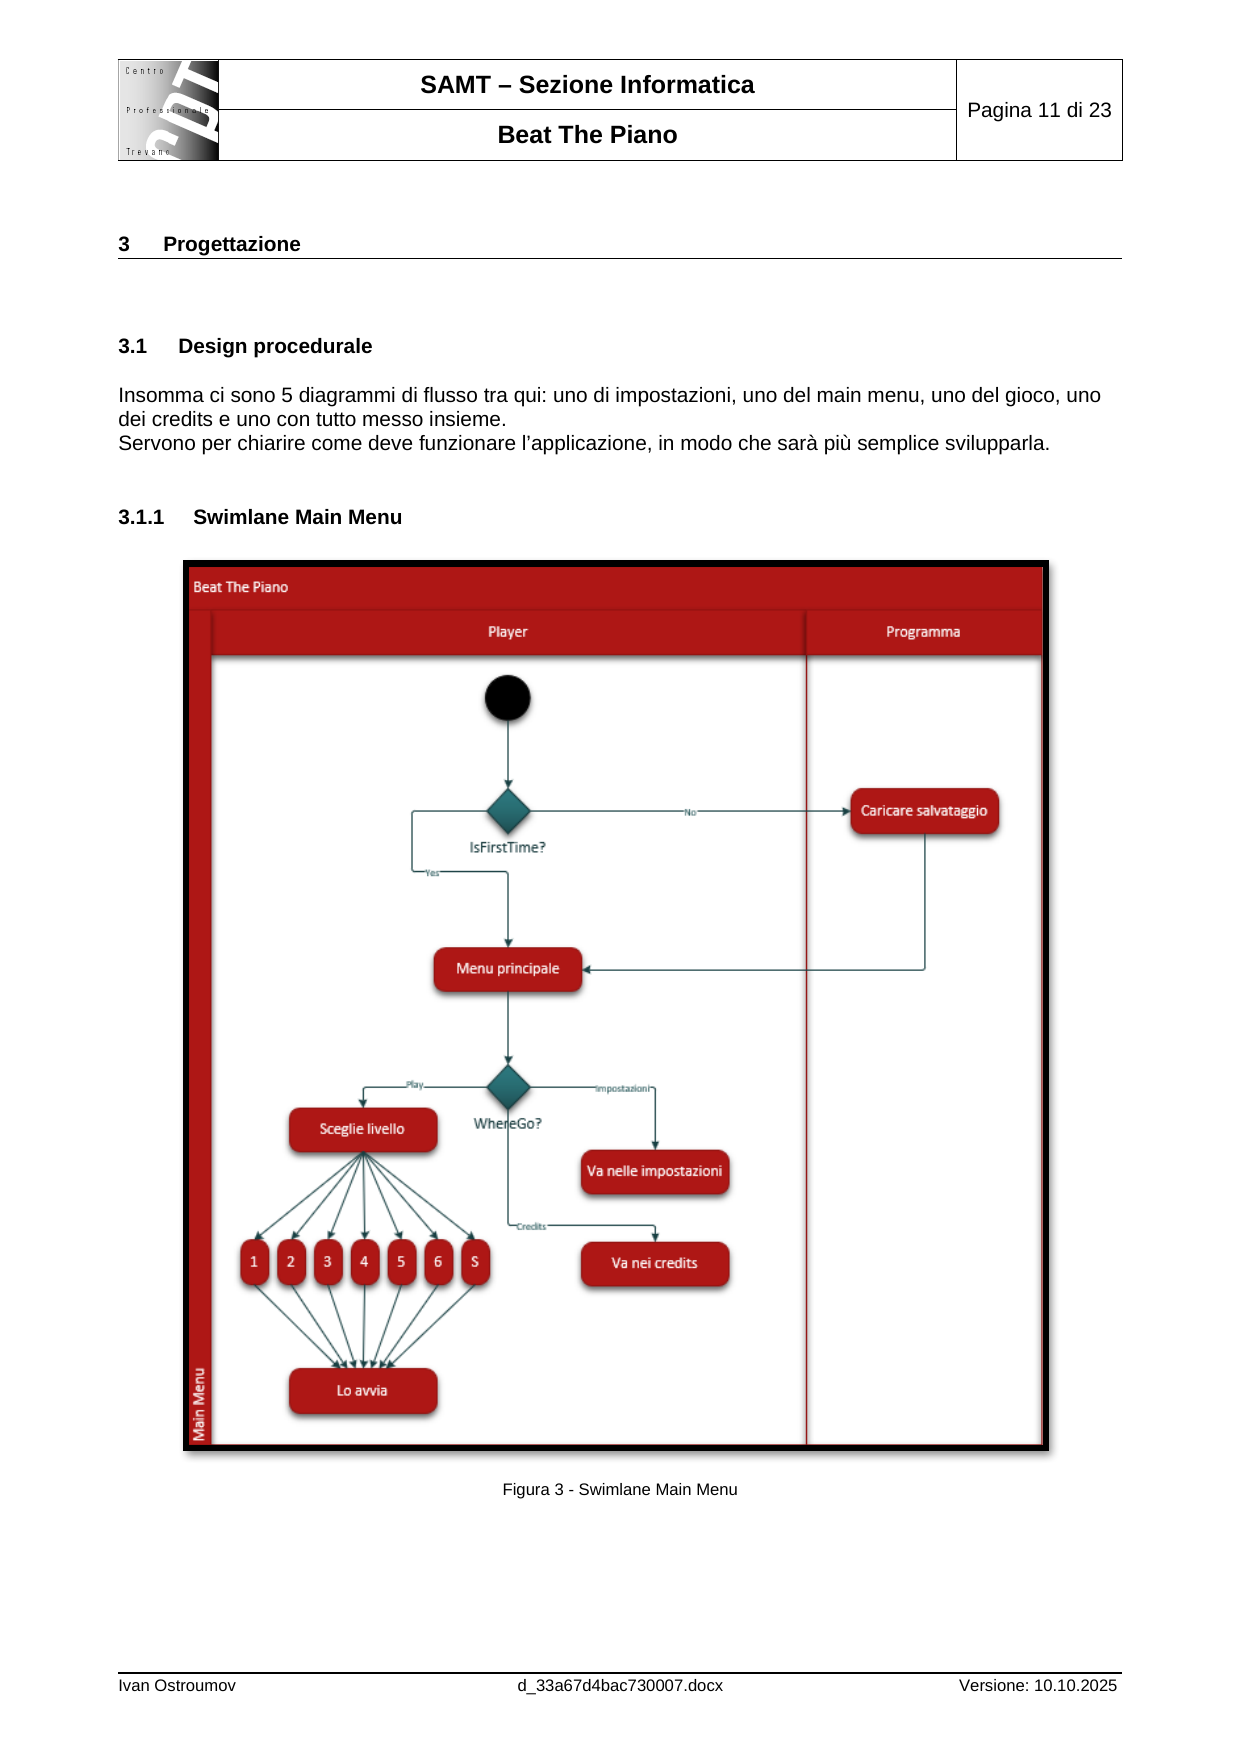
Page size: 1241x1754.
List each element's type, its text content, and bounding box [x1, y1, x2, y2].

subtitle Swimlane Main Menu [118, 505, 1122, 529]
text Figura 3 - Swimlane Main Menu [118, 1479, 1122, 1498]
picture [189, 567, 1043, 1445]
subtitle Progettazione [118, 232, 1122, 258]
picture [118, 60, 219, 160]
text Insomma ci sono 5 diagrammi di flusso tra qui: uno di impostazioni, uno del main menu, uno del gioco, uno dei credits e uno con tutto messo insieme. [118, 383, 1122, 431]
text Servono per chiarire come deve funzionare l’applicazione, in modo che sarà più semplice svilupparla. [118, 431, 1122, 455]
subtitle Design procedurale [118, 334, 1122, 358]
